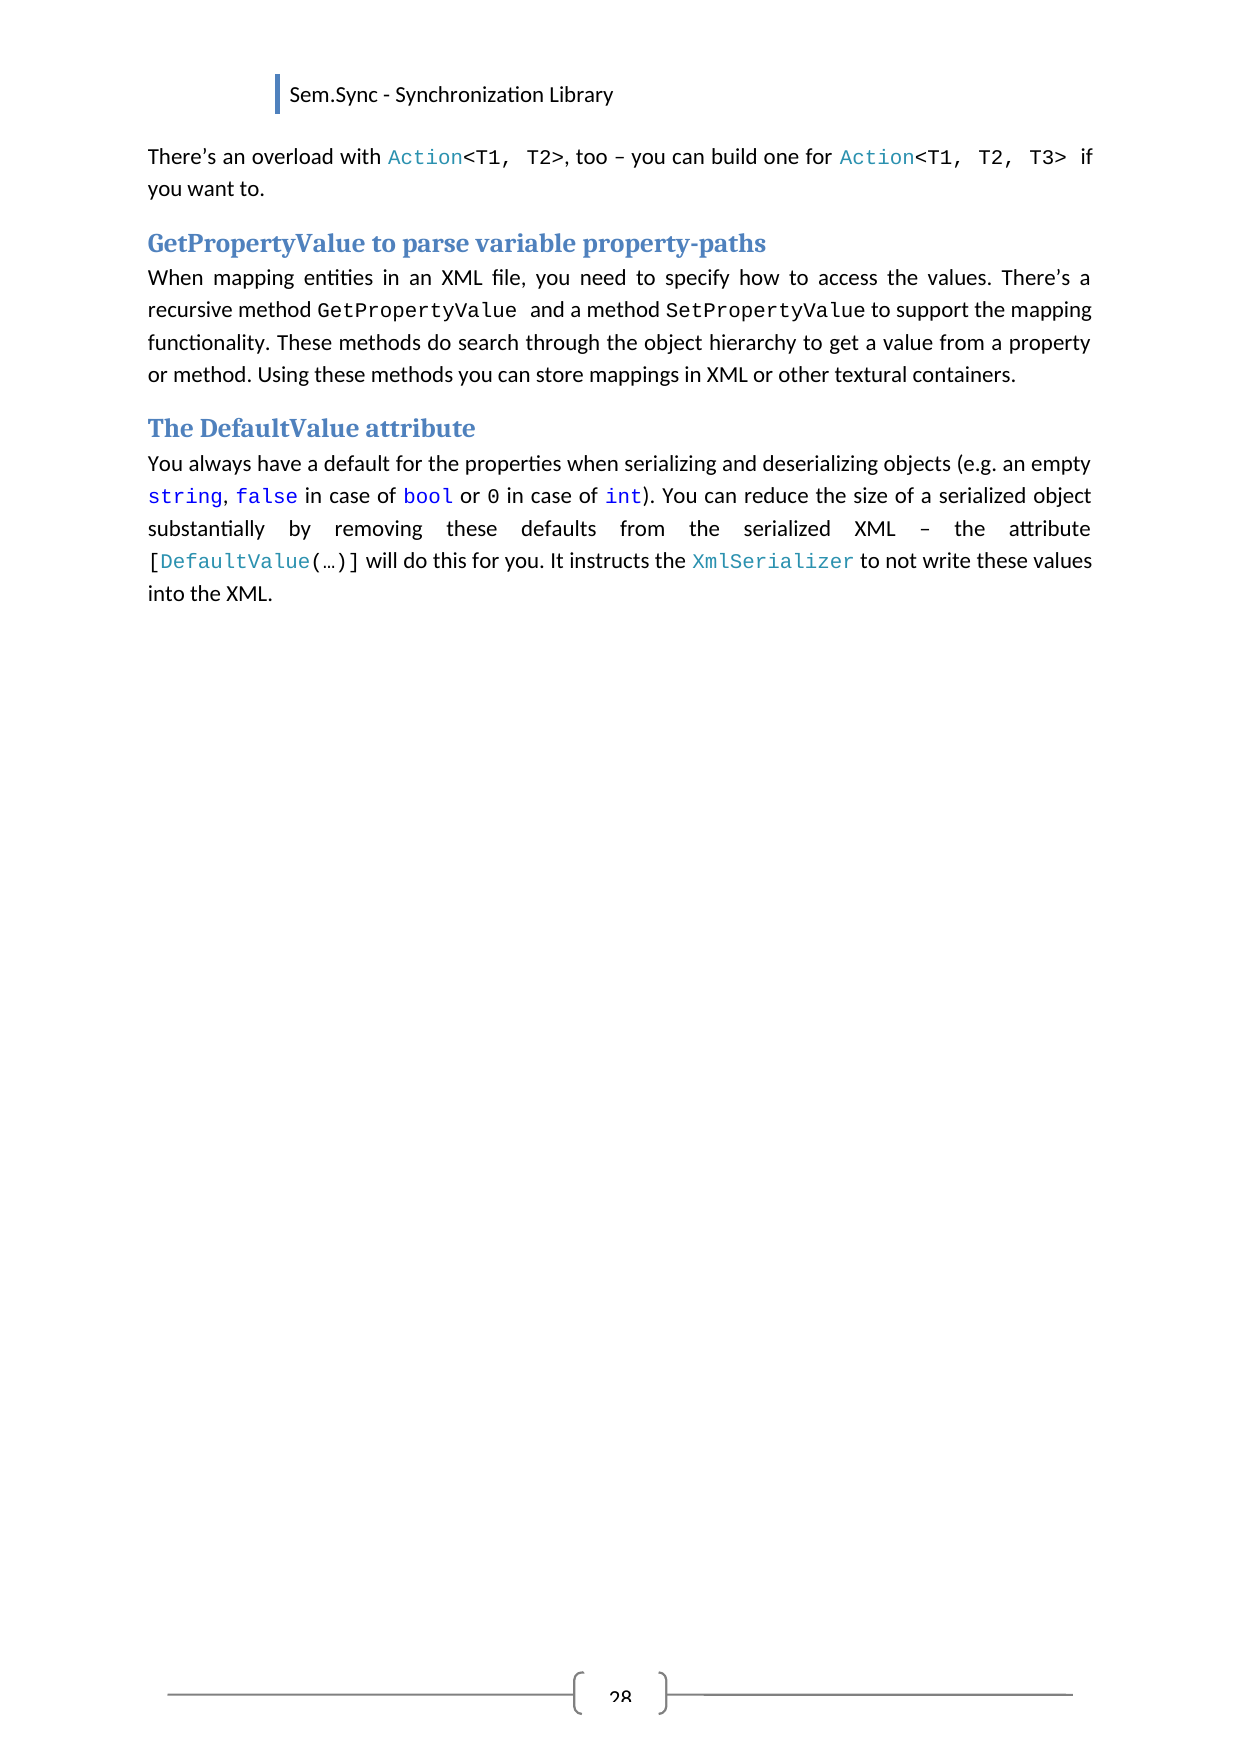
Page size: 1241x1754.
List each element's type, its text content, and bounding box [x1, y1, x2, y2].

subtitle The DefaultValue attribute [148, 413, 1093, 444]
text There’s an overload with Action<T1, T2>, too – you can build one for Action<T1, T2, T3> if you want to. [148, 142, 1093, 203]
text You always have a default for the properties when serializing and deserializing objects (e.g. an empty string, false in case of bool or 0 in case of int). You can reduce the size of a serialized object substantially by removing these defaults from the serialized XML – the attribute [DefaultValue(…)] will do this for you. It instructs the XmlSerializer to not write these values into the XML. [148, 449, 1093, 607]
text When mapping entities in an XML file, you need to specify how to access the values. There’s a recursive method GetPropertyValue and a method SetPropertyValue to support the mapping functionality. These methods do search through the object hierarchy to get a value from a property or method. Using these methods you can store mappings in XML or other textural containers. [148, 263, 1093, 388]
subtitle GetPropertyValue to parse variable property-paths [148, 228, 1093, 259]
